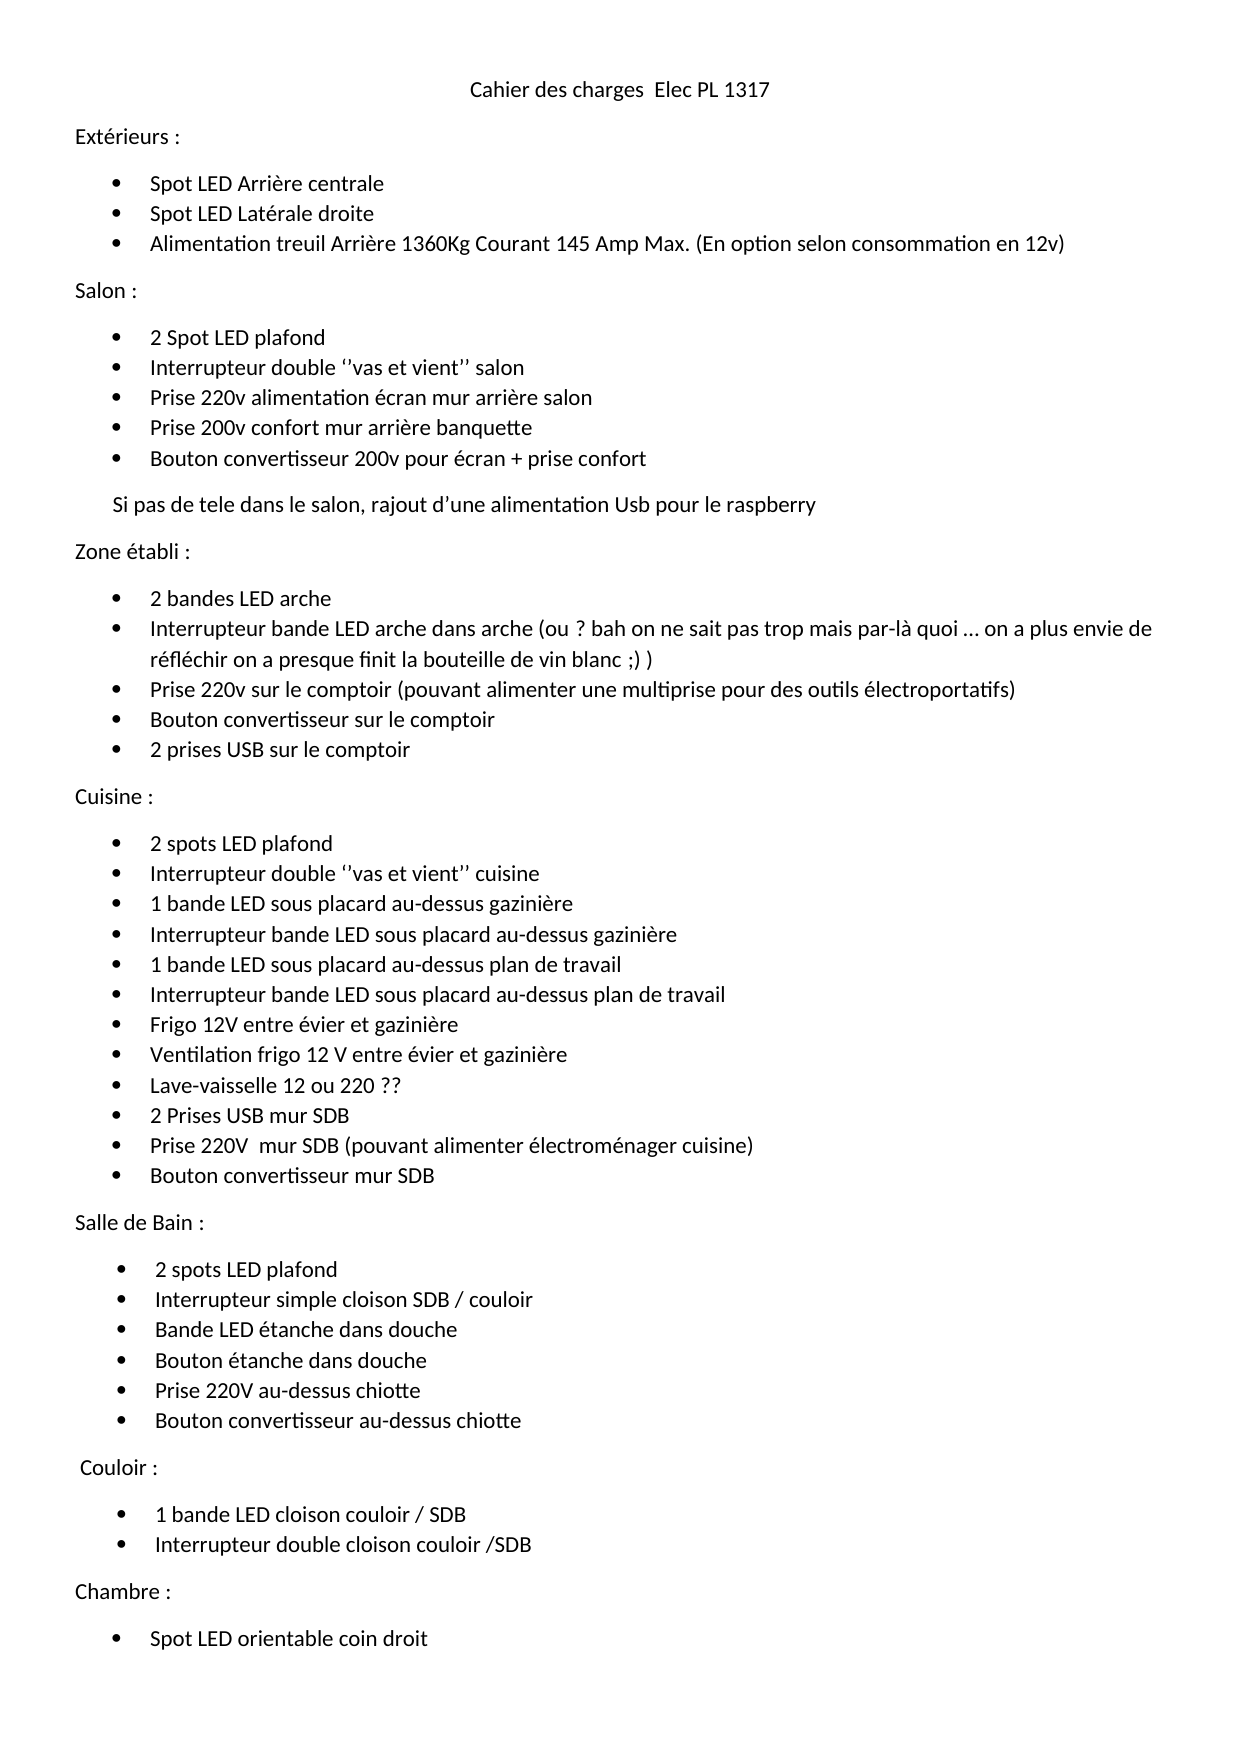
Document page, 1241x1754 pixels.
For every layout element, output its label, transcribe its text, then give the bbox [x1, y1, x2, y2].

list Interrupteur double cloison couloir /SDB [117, 1530, 1165, 1558]
list Bande LED étanche dans douche [117, 1316, 1165, 1344]
text Chambre : [75, 1577, 1165, 1605]
list 2 bandes LED arche [112, 584, 1165, 612]
list Prise 220v alimentation écran mur arrière salon [112, 383, 1165, 411]
text Couloir : [80, 1453, 1165, 1481]
text Extérieurs : [75, 122, 1165, 150]
list 1 bande LED sous placard au-dessus plan de travail [112, 950, 1165, 978]
list Interrupteur bande LED arche dans arche (ou ? bah on ne sait pas trop mais par-là quoi … on a plus envie de réfléchir on a presque finit la bouteille de vin blanc ;) ) [112, 614, 1165, 673]
list Prise 200v confort mur arrière banquette [112, 413, 1165, 442]
list Frigo 12V entre évier et gazinière [112, 1010, 1165, 1038]
list Interrupteur simple cloison SDB / couloir [117, 1285, 1165, 1313]
list Ventilation frigo 12 V entre évier et gazinière [112, 1041, 1165, 1069]
list Interrupteur double ‘’vas et vient’’ cuisine [112, 859, 1165, 887]
list Bouton convertisseur au-dessus chiotte [117, 1406, 1165, 1434]
list Bouton étanche dans douche [117, 1346, 1165, 1374]
list 2 Prises USB mur SDB [112, 1101, 1165, 1129]
text Cuisine : [75, 782, 1165, 810]
list Prise 220V mur SDB (pouvant alimenter électroménager cuisine) [112, 1131, 1165, 1159]
list Lave-vaisselle 12 ou 220 ?? [112, 1071, 1165, 1099]
list 1 bande LED sous placard au-dessus gazinière [112, 889, 1165, 918]
text Zone établi : [75, 537, 1165, 566]
list Spot LED orientable coin droit [112, 1624, 1165, 1652]
list Prise 220V au-dessus chiotte [117, 1376, 1165, 1404]
list Alimentation treuil Arrière 1360Kg Courant 145 Amp Max. (En option selon consommation en 12v) [112, 229, 1165, 257]
list 2 Spot LED plafond [112, 323, 1165, 351]
text Si pas de tele dans le salon, rajout d’une alimentation Usb pour le raspberry [112, 491, 1165, 519]
list 2 prises USB sur le comptoir [112, 735, 1165, 763]
text Salon : [75, 276, 1165, 304]
list Prise 220v sur le comptoir (pouvant alimenter une multiprise pour des outils électroportatifs) [112, 675, 1165, 703]
list Spot LED Latérale droite [112, 199, 1165, 227]
list Bouton convertisseur mur SDB [112, 1161, 1165, 1189]
list Interrupteur bande LED sous placard au-dessus plan de travail [112, 980, 1165, 1008]
text Cahier des charges Elec PL 1317 [75, 75, 1165, 103]
list 2 spots LED plafond [112, 829, 1165, 857]
list Interrupteur double ‘’vas et vient’’ salon [112, 353, 1165, 381]
list Bouton convertisseur sur le comptoir [112, 705, 1165, 733]
list Interrupteur bande LED sous placard au-dessus gazinière [112, 920, 1165, 948]
list Bouton convertisseur 200v pour écran + prise confort [112, 444, 1165, 472]
list 1 bande LED cloison couloir / SDB [117, 1500, 1165, 1528]
text Salle de Bain : [75, 1208, 1165, 1236]
list 2 spots LED plafond [117, 1255, 1165, 1283]
list Spot LED Arrière centrale [112, 169, 1165, 197]
